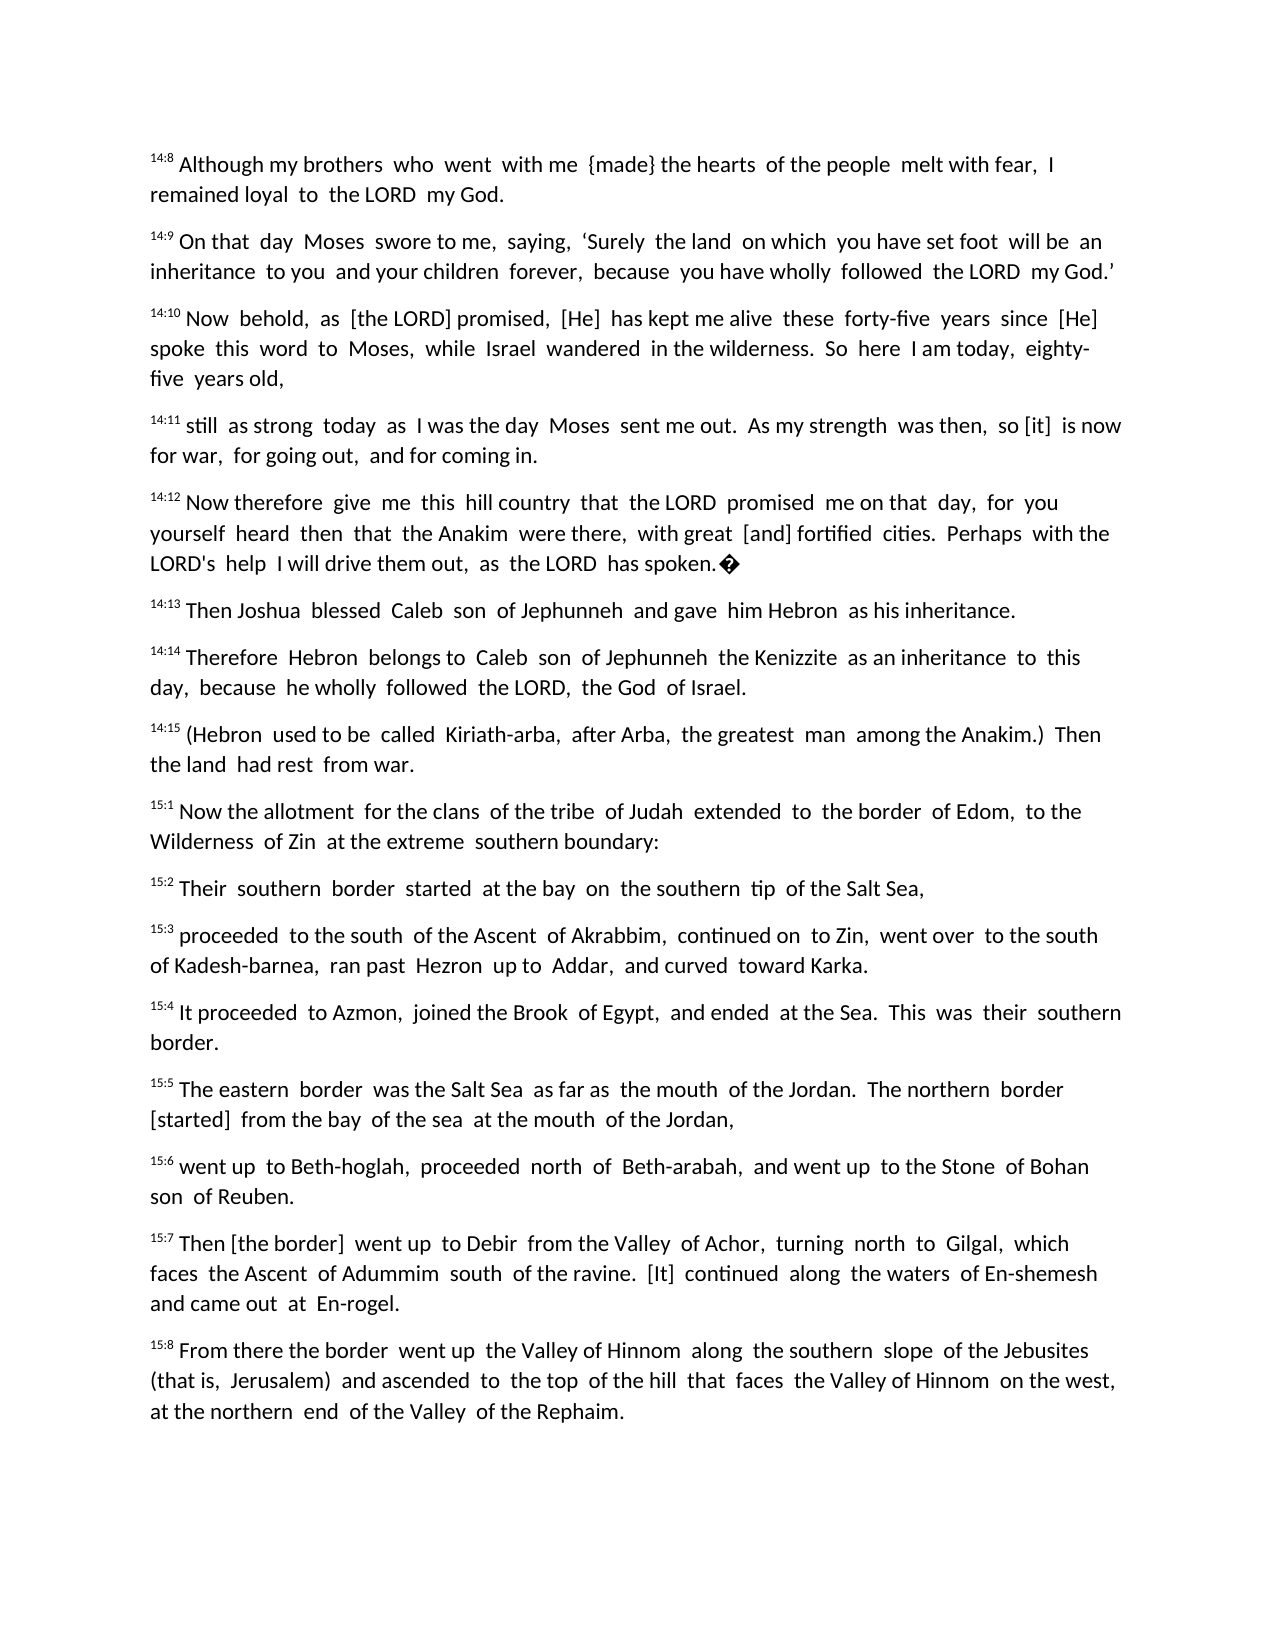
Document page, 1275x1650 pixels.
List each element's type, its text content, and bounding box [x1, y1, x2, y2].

text 15:1 Now the allotment for the clans of the tribe of Judah extended to the border of Edom, to the Wilderness of Zin at the extreme southern boundary: [150, 797, 1125, 855]
text 15:6 went up to Beth-hoglah, proceeded north of Beth-arabah, and went up to the Stone of Bohan son of Reuben. [150, 1152, 1125, 1210]
text 14:11 still as strong today as I was the day Moses sent me out. As my strength was then, so [it] is now for war, for going out, and for coming in. [150, 411, 1125, 470]
text 15:3 proceeded to the south of the Ascent of Akrabbim, continued on to Zin, went over to the south of Kadesh-barnea, ran past Hezron up to Addar, and curved toward Karka. [150, 921, 1125, 979]
text 14:15 (Hebron used to be called Kiriath-arba, after Arba, the greatest man among the Anakim.) Then the land had rest from war. [150, 720, 1125, 778]
text 14:8 Although my brothers who went with me {made} the hearts of the people melt with fear, I remained loyal to the LORD my God. [150, 150, 1125, 208]
text 15:8 From there the border went up the Valley of Hinnom along the southern slope of the Jebusites (that is, Jerusalem) and ascended to the top of the hill that faces the Valley of Hinnom on the west, at the northern end of the Valley of the Rephaim. [150, 1336, 1125, 1425]
text 14:14 Therefore Hebron belongs to Caleb son of Jephunneh the Kenizzite as an inheritance to this day, because he wholly followed the LORD, the God of Israel. [150, 643, 1125, 701]
text 14:9 On that day Moses swore to me, saying, ‘Surely the land on which you have set foot will be an inheritance to you and your children forever, because you have wholly followed the LORD my God.’ [150, 227, 1125, 285]
text 15:4 It proceeded to Azmon, joined the Brook of Egypt, and ended at the Sea. This was their southern border. [150, 998, 1125, 1056]
text 15:2 Their southern border started at the bay on the southern tip of the Salt Sea, [150, 874, 1125, 902]
text 14:10 Now behold, as [the LORD] promised, [He] has kept me alive these forty-five years since [He] spoke this word to Moses, while Israel wandered in the wilderness. So here I am today, eighty-five years old, [150, 304, 1125, 393]
text 14:12 Now therefore give me this hill country that the LORD promised me on that day, for you yourself heard then that the Anakim were there, with great [and] fortified cities. Perhaps with the LORD's help I will drive them out, as the LORD has spoken.� [150, 488, 1125, 577]
text 14:13 Then Joshua blessed Caleb son of Jephunneh and gave him Hebron as his inheritance. [150, 596, 1125, 624]
text 15:7 Then [the border] went up to Debir from the Valley of Achor, turning north to Gilgal, which faces the Ascent of Adummim south of the ravine. [It] continued along the waters of En-shemesh and came out at En-rogel. [150, 1229, 1125, 1318]
text 15:5 The eastern border was the Salt Sea as far as the mouth of the Jordan. The northern border [started] from the bay of the sea at the mouth of the Jordan, [150, 1075, 1125, 1133]
